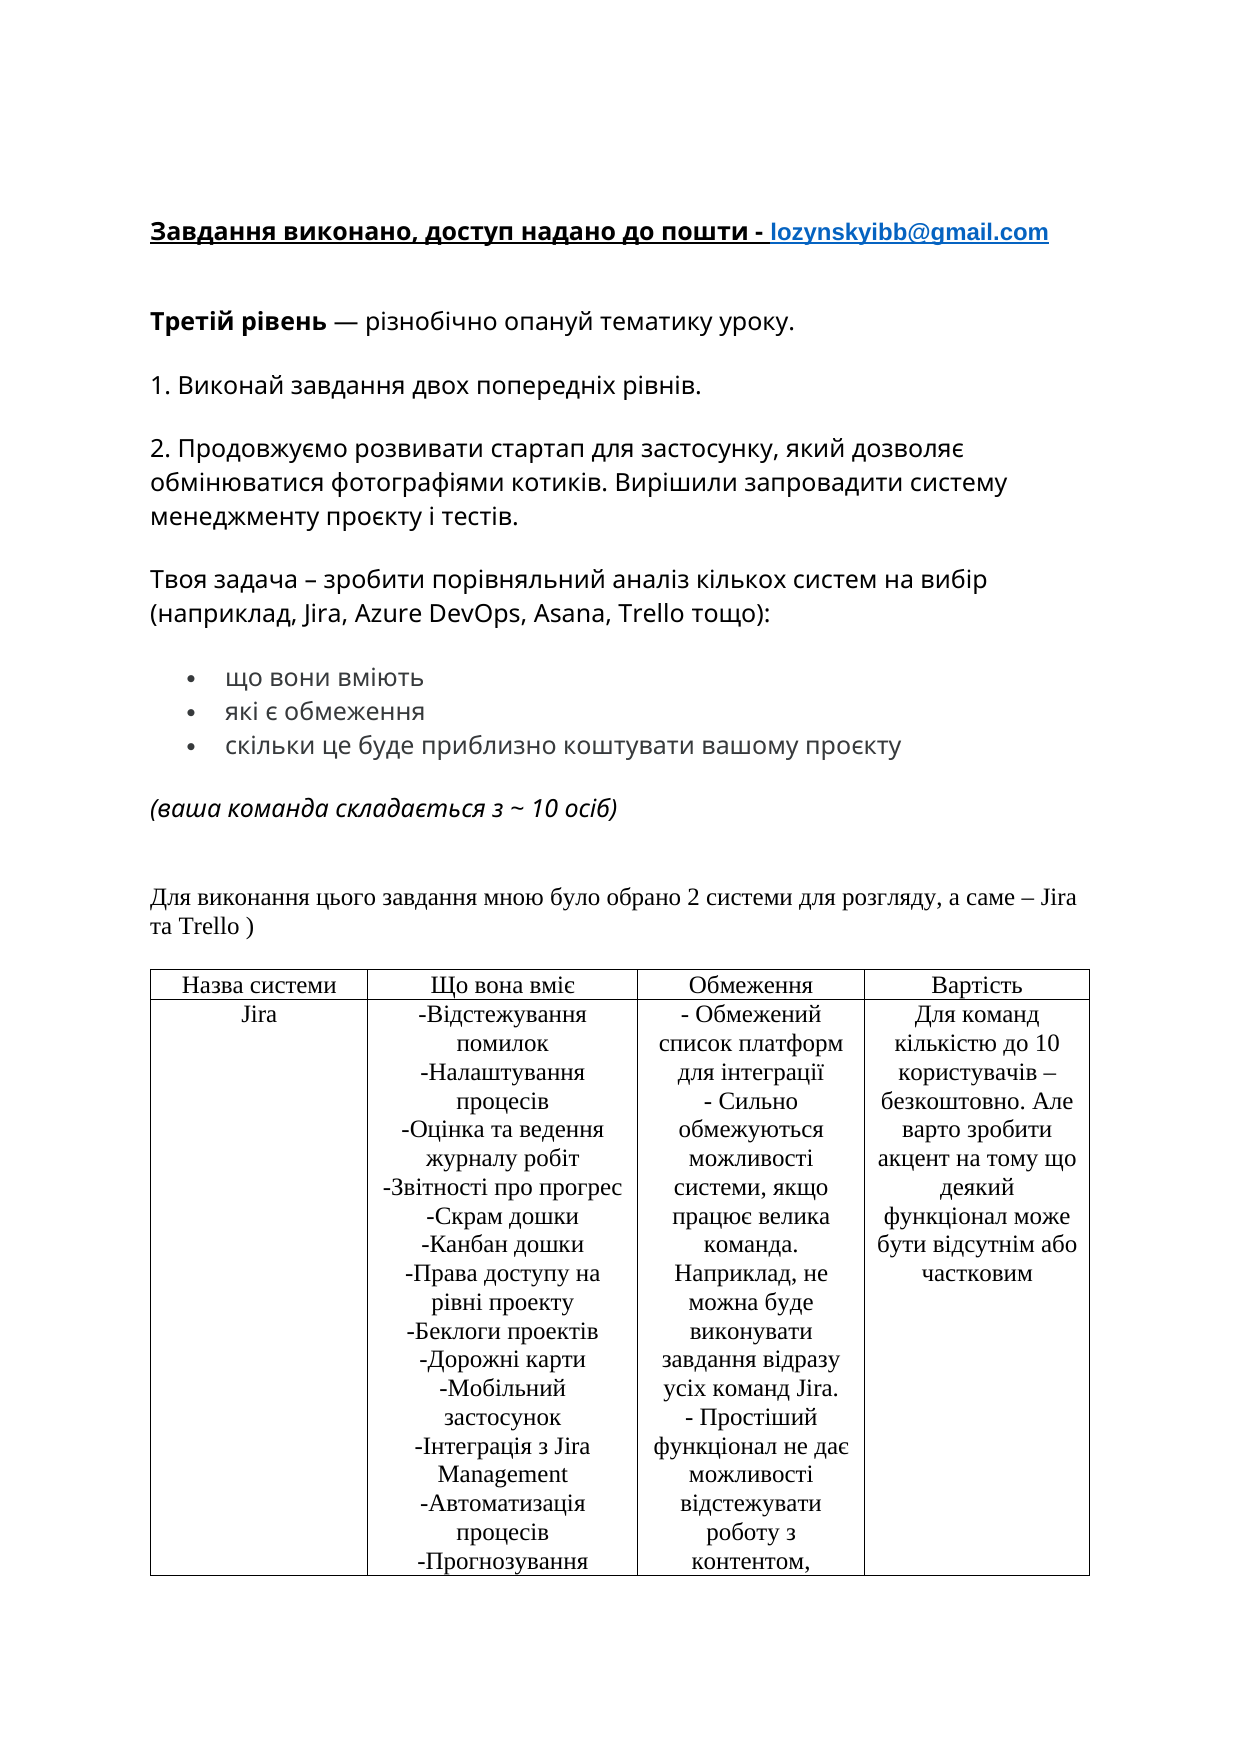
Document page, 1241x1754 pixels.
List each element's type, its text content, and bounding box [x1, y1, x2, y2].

text 2. Продовжуємо розвивати стартап для застосунку, який дозволяє обмінюватися фотографіями котиків. Вирішили запровадити систему менеджменту проєкту і тестів. [150, 431, 1090, 533]
list скільки це буде приблизно коштувати вашому проєкту [187, 727, 1090, 761]
table_header Вартість [865, 970, 1089, 998]
text 1. Виконай завдання двох попередніх рівнів. [150, 367, 1090, 401]
text Третій рівень — різнобічно опануй тематику уроку. [150, 304, 1090, 338]
table_header Що вона вміє [368, 970, 637, 998]
list що вони вміють [187, 659, 1090, 693]
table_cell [368, 1000, 637, 1574]
text (ваша команда складається з ~ 10 осіб) [150, 791, 1090, 824]
table_header Назва системи [151, 970, 367, 998]
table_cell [638, 1000, 864, 1574]
table_header Обмеження [638, 970, 864, 998]
table_cell Jira [151, 1000, 367, 1574]
list які є обмеження [187, 693, 1090, 727]
text Завдання виконано, доступ надано до пошти - lozynskyibb@gmail.com [150, 213, 1090, 247]
text Твоя задача – зробити порівняльний аналіз кількох систем на вибір (наприклад, Jira, Azure DevOps, Asana, Trello тощо): [150, 562, 1090, 630]
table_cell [865, 1000, 1089, 1574]
text Для виконання цього завдання мною було обрано 2 системи для розгляду, а саме – Jira та Trello ) [150, 882, 1090, 940]
